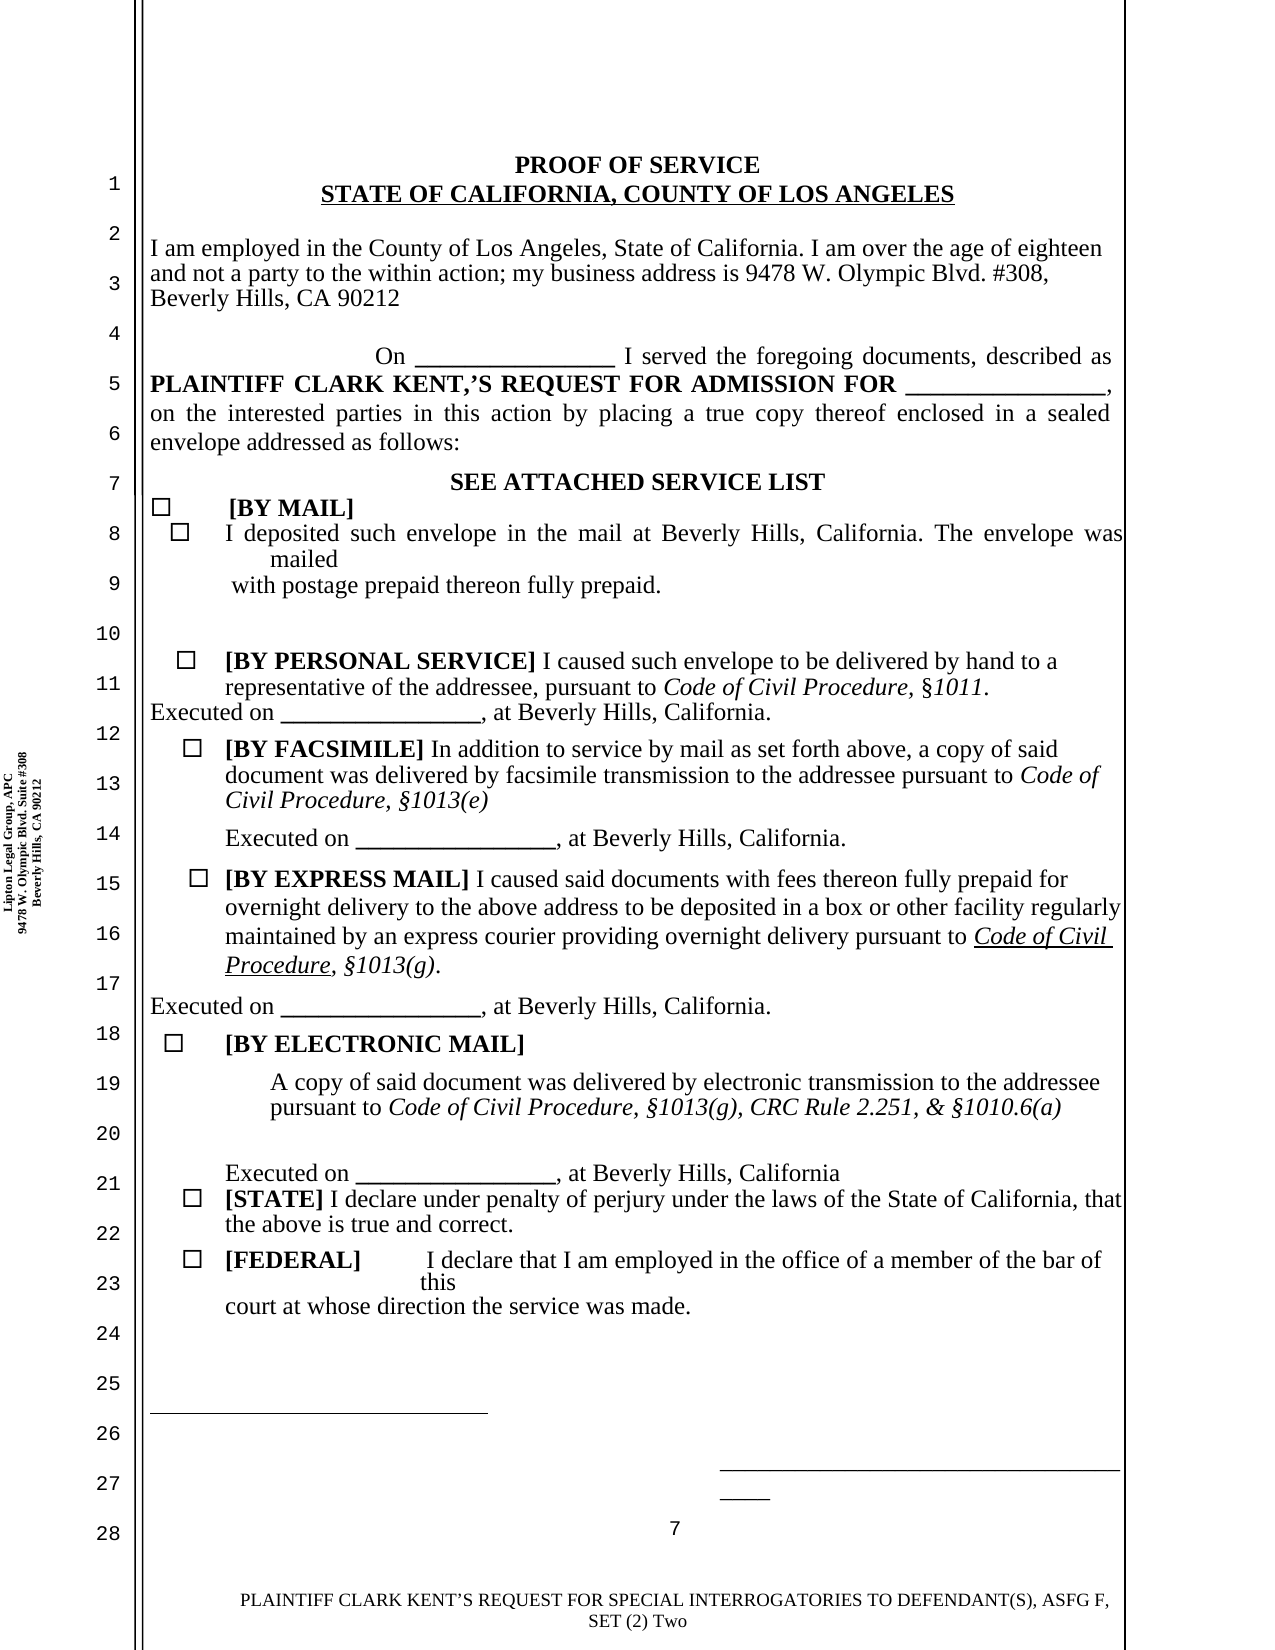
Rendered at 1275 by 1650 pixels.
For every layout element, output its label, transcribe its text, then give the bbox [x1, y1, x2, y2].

text maintained by an express courier providing overnight delivery pursuant to Code of Civil [150, 921, 1125, 950]
text ____________________________________ [150, 1388, 1125, 1503]
text Executed on ________________, at Beverly Hills, California [120, 1158, 1125, 1187]
text SEE ATTACHED SERVICE LIST [150, 470, 1125, 495]
text overnight delivery to the above address to be deposited in a box or other facility regularly [150, 892, 1125, 921]
text STATE OF CALIFORNIA, COUNTY OF LOS ANGELES [150, 179, 1125, 207]
text [BY MAIL] [150, 495, 1125, 521]
text [BY PERSONAL SERVICE] I caused such envelope to be delivered by hand to a [150, 650, 1125, 675]
text [FEDERAL] I declare that I am employed in the office of a member of the bar of this [150, 1250, 1125, 1296]
text A copy of said document was delivered by electronic transmission to the addressee pursuant to Code of Civil Procedure, §1013(g), CRC Rule 2.251, & §1010.6(a) [150, 1070, 1125, 1146]
text the above is true and correct. [150, 1212, 1125, 1238]
text Executed on ________________, at Beverly Hills, California. [150, 700, 1125, 725]
text [BY ELECTRONIC MAIL] [150, 1032, 1125, 1058]
text Executed on ________________, at Beverly Hills, California. [150, 826, 1125, 851]
text Executed on ________________, at Beverly Hills, California. [150, 991, 1125, 1020]
text PROOF OF SERVICE [150, 150, 1125, 179]
text [BY EXPRESS MAIL] I caused said documents with fees thereon fully prepaid for [150, 864, 1125, 892]
text representative of the addressee, pursuant to Code of Civil Procedure, §1011. [150, 675, 1125, 700]
text court at whose direction the service was made. [150, 1296, 1125, 1319]
text I am employed in the County of Los Angeles, State of California. I am over the age of eighteen and not a party to the within action; my business address is 9478 W. Olympic Blvd. #308, Beverly Hills, CA 90212 [150, 236, 1125, 312]
text [BY FACSIMILE] In addition to service by mail as set forth above, a copy of said [150, 738, 1125, 763]
text Procedure, §1013(g). [150, 950, 1125, 979]
text with postage prepaid thereon fully prepaid. [150, 573, 1125, 599]
text On ________________ I served the foregoing documents, described as PLAINTIFF CLARK KENT,’S REQUEST FOR ADMISSION FOR ________________, on the interested parties in this action by placing a true copy thereof enclosed in a sealed envelope addressed as follows: [150, 341, 1112, 456]
text [STATE] I declare under penalty of perjury under the laws of the State of California, that [150, 1187, 1125, 1212]
text document was delivered by facsimile transmission to the addressee pursuant to Code of [150, 763, 1125, 788]
text I deposited such envelope in the mail at Beverly Hills, California. The envelope was mailed [150, 521, 1125, 573]
text Civil Procedure, §1013(e) [150, 788, 1125, 813]
